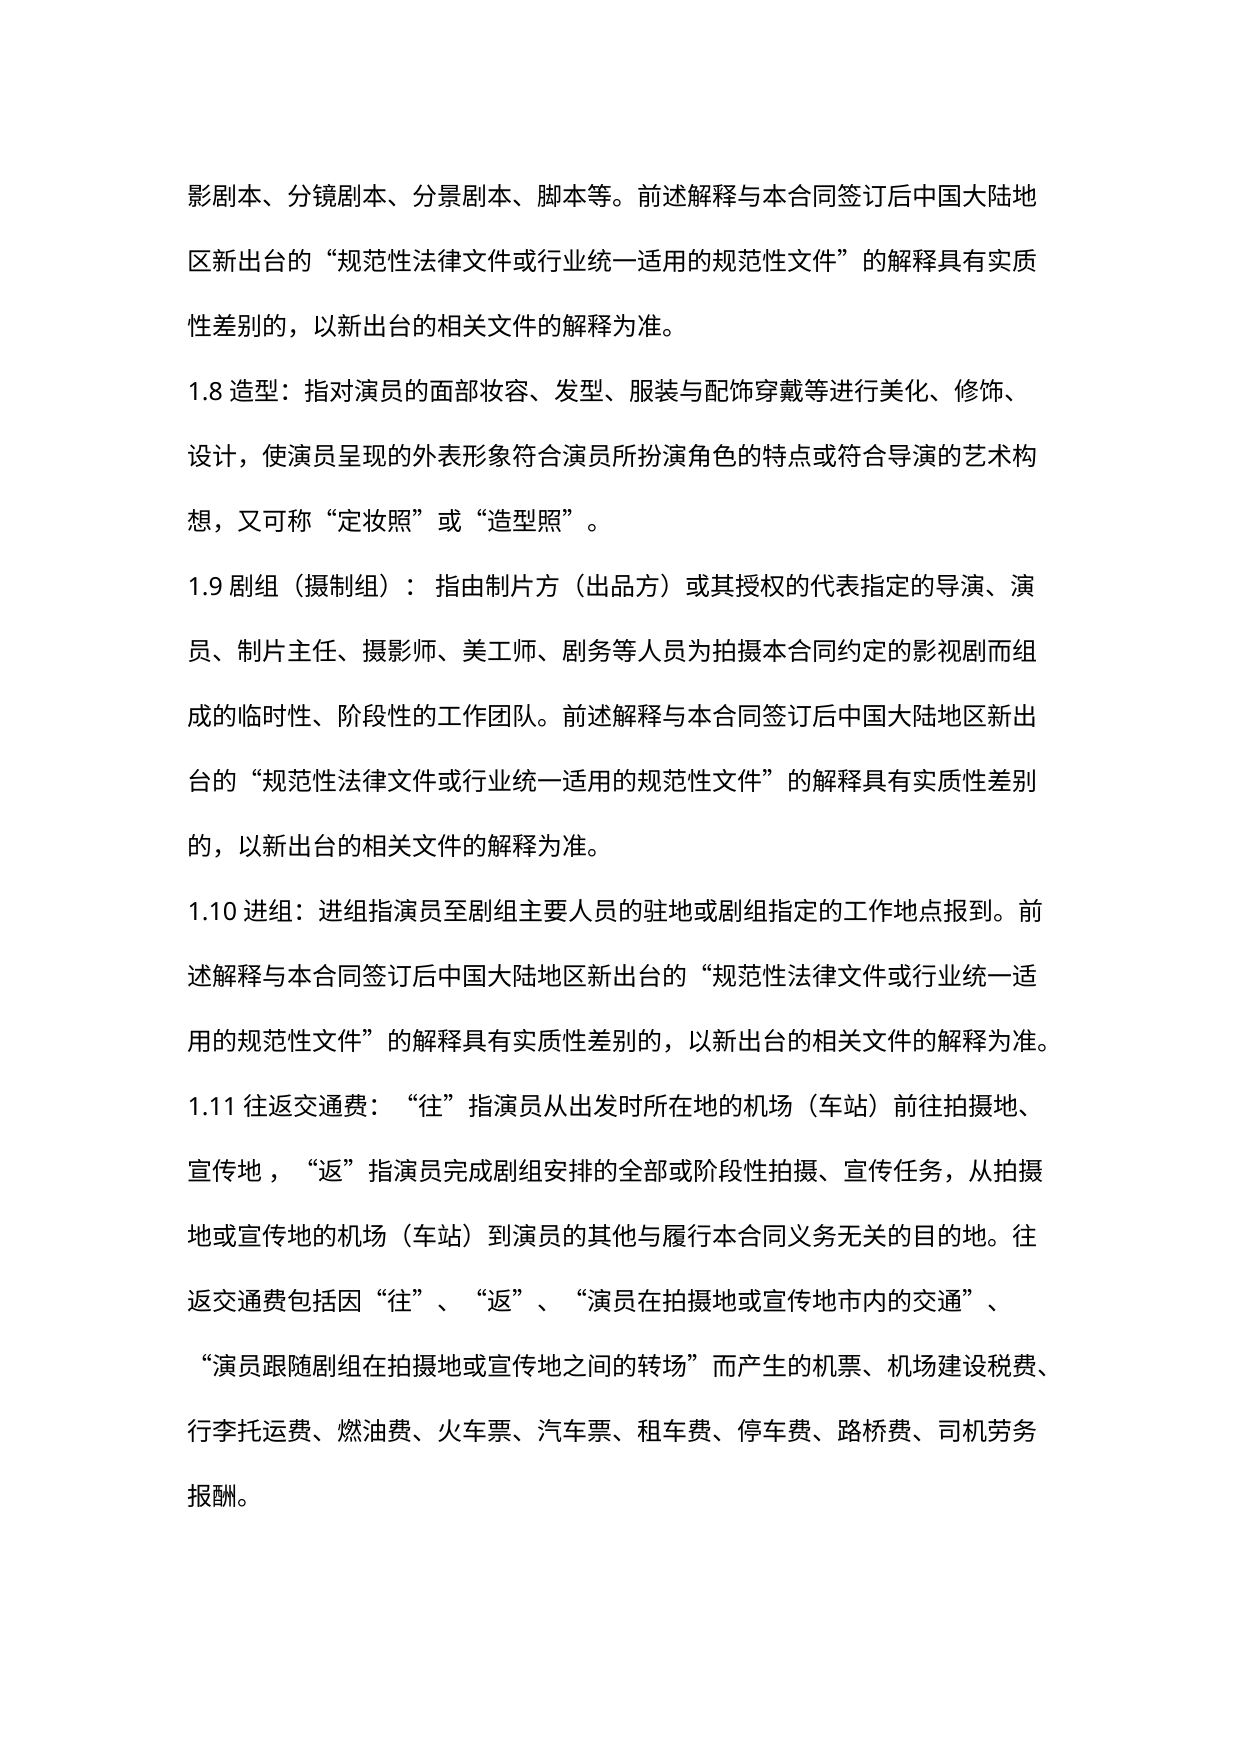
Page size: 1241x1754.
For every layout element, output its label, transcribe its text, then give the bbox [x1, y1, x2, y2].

text 1.11 往返交通费：“往”指演员从出发时所在地的机场（车站）前往拍摄地、宣传地 ，“返”指演员完成剧组安排的全部或阶段性拍摄、宣传任务，从拍摄地或宣传地的机场（车站）到演员的其他与履行本合同义务无关的目的地。往返交通费包括因“往”、“返”、“演员在拍摄地或宣传地市内的交通”、“演员跟随剧组在拍摄地或宣传地之间的转场”而产生的机票、机场建设税费、行李托运费、燃油费、火车票、汽车票、租车费、停车费、路桥费、司机劳务报酬。 [187, 1072, 1053, 1527]
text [187, 162, 1053, 357]
text 1.9 剧组（摄制组）： 指由制片方（出品方）或其授权的代表指定的导演、演员、制片主任、摄影师、美工师、剧务等人员为拍摄本合同约定的影视剧而组成的临时性、阶段性的工作团队。前述解释与本合同签订后中国大陆地区新出台的“规范性法律文件或行业统一适用的规范性文件”的解释具有实质性差别的，以新出台的相关文件的解释为准。 [187, 552, 1053, 877]
text 1.8 造型：指对演员的面部妆容、发型、服装与配饰穿戴等进行美化、修饰、设计，使演员呈现的外表形象符合演员所扮演角色的特点或符合导演的艺术构想，又可称“定妆照”或“造型照”。 [187, 357, 1053, 552]
text 1.10 进组：进组指演员至剧组主要人员的驻地或剧组指定的工作地点报到。前述解释与本合同签订后中国大陆地区新出台的“规范性法律文件或行业统一适用的规范性文件”的解释具有实质性差别的，以新出台的相关文件的解释为准。 [187, 877, 1053, 1072]
